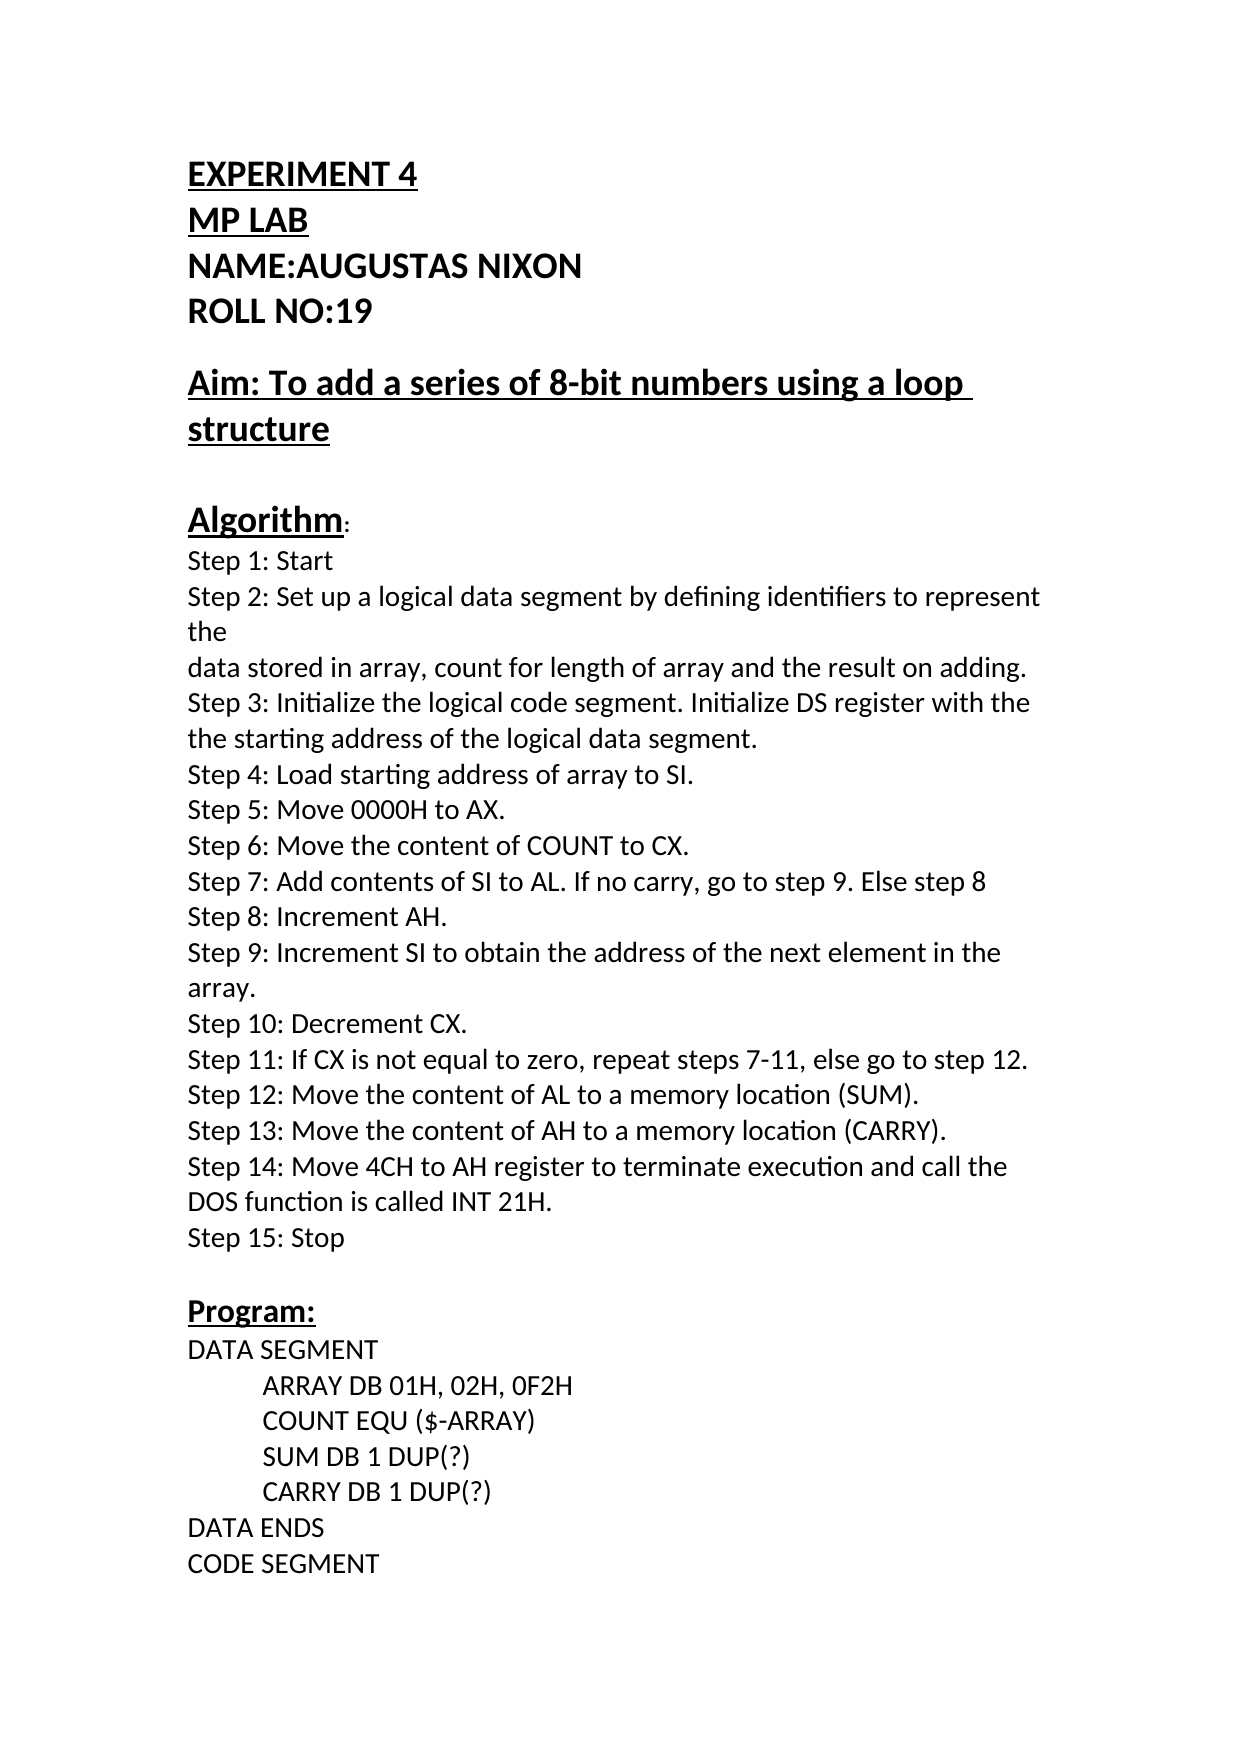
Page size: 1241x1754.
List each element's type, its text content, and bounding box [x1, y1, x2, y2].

text data stored in array, count for length of array and the result on adding. [187, 649, 1053, 684]
text SUM DB 1 DUP(?) [187, 1438, 1053, 1473]
text ARRAY DB 01H, 02H, 0F2H [187, 1367, 1053, 1402]
text ROLL NO:19 [187, 287, 1053, 333]
text Program: [187, 1290, 1053, 1331]
text COUNT EQU ($-ARRAY) [187, 1402, 1053, 1438]
text DATA SEGMENT [187, 1331, 1053, 1367]
text DATA ENDS [187, 1509, 1053, 1545]
text Step 5: Move 0000H to AX. [187, 791, 1053, 827]
text Step 8: Increment AH. [187, 898, 1053, 934]
text NAME:AUGUSTAS NIXON [187, 242, 1053, 287]
text Step 14: Move 4CH to AH register to terminate execution and call the DOS function is called INT 21H. [187, 1148, 1053, 1219]
text Step 12: Move the content of AL to a memory location (SUM). [187, 1076, 1053, 1112]
text EXPERIMENT 4 [187, 150, 1053, 196]
text Algorithm: [187, 496, 1053, 542]
text Step 4: Load starting address of array to SI. [187, 756, 1053, 791]
text Aim: To add a series of 8-bit numbers using a loop structure [187, 359, 1053, 450]
text the starting address of the logical data segment. [187, 720, 1053, 756]
text CODE SEGMENT [187, 1545, 1053, 1580]
text Step 13: Move the content of AH to a memory location (CARRY). [187, 1112, 1053, 1148]
text Step 1: Start [187, 542, 1053, 578]
text Step 9: Increment SI to obtain the address of the next element in the array. [187, 934, 1053, 1005]
text Step 2: Set up a logical data segment by defining identifiers to represent the [187, 578, 1053, 649]
text Step 3: Initialize the logical code segment. Initialize DS register with the [187, 684, 1053, 720]
text Step 10: Decrement CX. [187, 1005, 1053, 1041]
text MP LAB [187, 196, 1053, 242]
text Step 15: Stop [187, 1219, 1053, 1254]
text Step 11: If CX is not equal to zero, repeat steps 7-11, else go to step 12. [187, 1041, 1053, 1076]
text Step 7: Add contents of SI to AL. If no carry, go to step 9. Else step 8 [187, 863, 1053, 898]
text CARRY DB 1 DUP(?) [187, 1473, 1053, 1509]
text Step 6: Move the content of COUNT to CX. [187, 827, 1053, 863]
